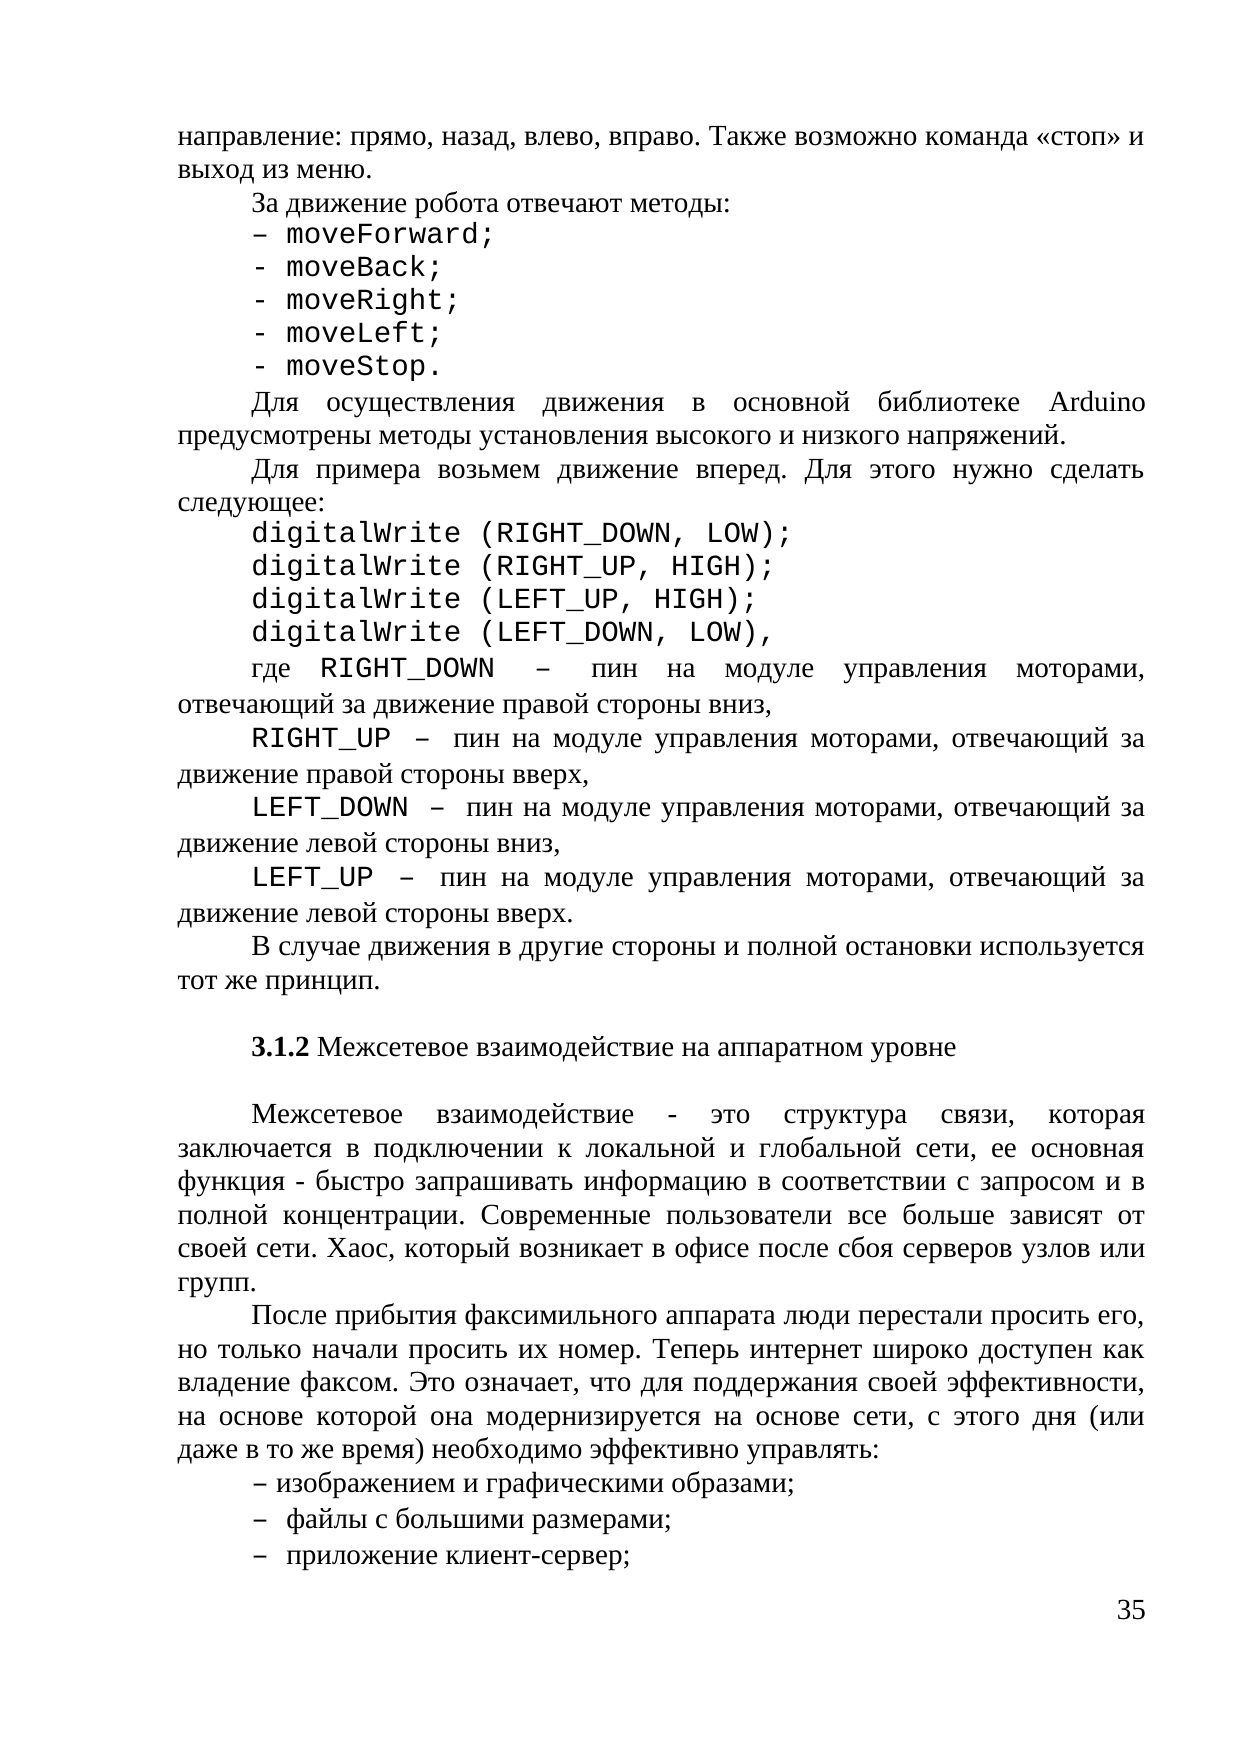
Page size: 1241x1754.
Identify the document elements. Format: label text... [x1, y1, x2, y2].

text RIGHT_UP – пин на модуле управления моторами, отвечающий за движение правой стороны вверх, [177, 720, 1146, 789]
text Межсетевое взаимодействие - это структура связи, которая заключается в подключении к локальной и глобальной сети, ее основная функция - быстро запрашивать информацию в соответствии с запросом и в полной концентрации. Современные пользователи все больше зависят от своей сети. Хаос, который возникает в офисе после сбоя серверов узлов или групп. [177, 1096, 1146, 1297]
text digitalWrite (LEFT_UP, HIGH); [177, 584, 1146, 617]
text – moveForward; [177, 219, 1146, 252]
text За движение робота отвечают методы: [177, 185, 1146, 219]
text digitalWrite (RIGHT_DOWN, LOW); [177, 518, 1146, 551]
text digitalWrite (LEFT_DOWN, LOW), [177, 617, 1146, 650]
text Для примера возьмем движение вперед. Для этого нужно сделать следующее: [177, 451, 1146, 518]
text LEFT_UP – пин на модуле управления моторами, отвечающий за движение левой стороны вверх. [177, 859, 1146, 928]
text 3.1.2 Межсетевое взаимодействие на аппаратном уровне [177, 1029, 1146, 1063]
text - moveStop. [177, 351, 1146, 384]
text - moveRight; [177, 285, 1146, 318]
text где RIGHT_DOWN – пин на модуле управления моторами, отвечающий за движение правой стороны вниз, [177, 650, 1146, 720]
text LEFT_DOWN – пин на модуле управления моторами, отвечающий за движение левой стороны вниз, [177, 789, 1146, 859]
text – изображением и графическими образами; [177, 1465, 1146, 1501]
text digitalWrite (RIGHT_UP, HIGH); [177, 551, 1146, 584]
text - moveBack; [177, 252, 1146, 285]
text В случае движения в другие стороны и полной остановки используется тот же принцип. [177, 928, 1146, 996]
text – файлы с большими размерами; [177, 1501, 1146, 1537]
text – приложение клиент-сервер; [177, 1537, 1146, 1573]
text После прибытия факсимильного аппарата люди перестали просить его, но только начали просить их номер. Теперь интернет широко доступен как владение факсом. Это означает, что для поддержания своей эффективности, на основе которой она модернизируется на основе сети, с этого дня (или даже в то же время) необходимо эффективно управлять: [177, 1297, 1146, 1465]
text Для осуществления движения в основной библиотеке Arduino предусмотрены методы установления высокого и низкого напряжений. [177, 384, 1146, 451]
text - moveLeft; [177, 318, 1146, 351]
